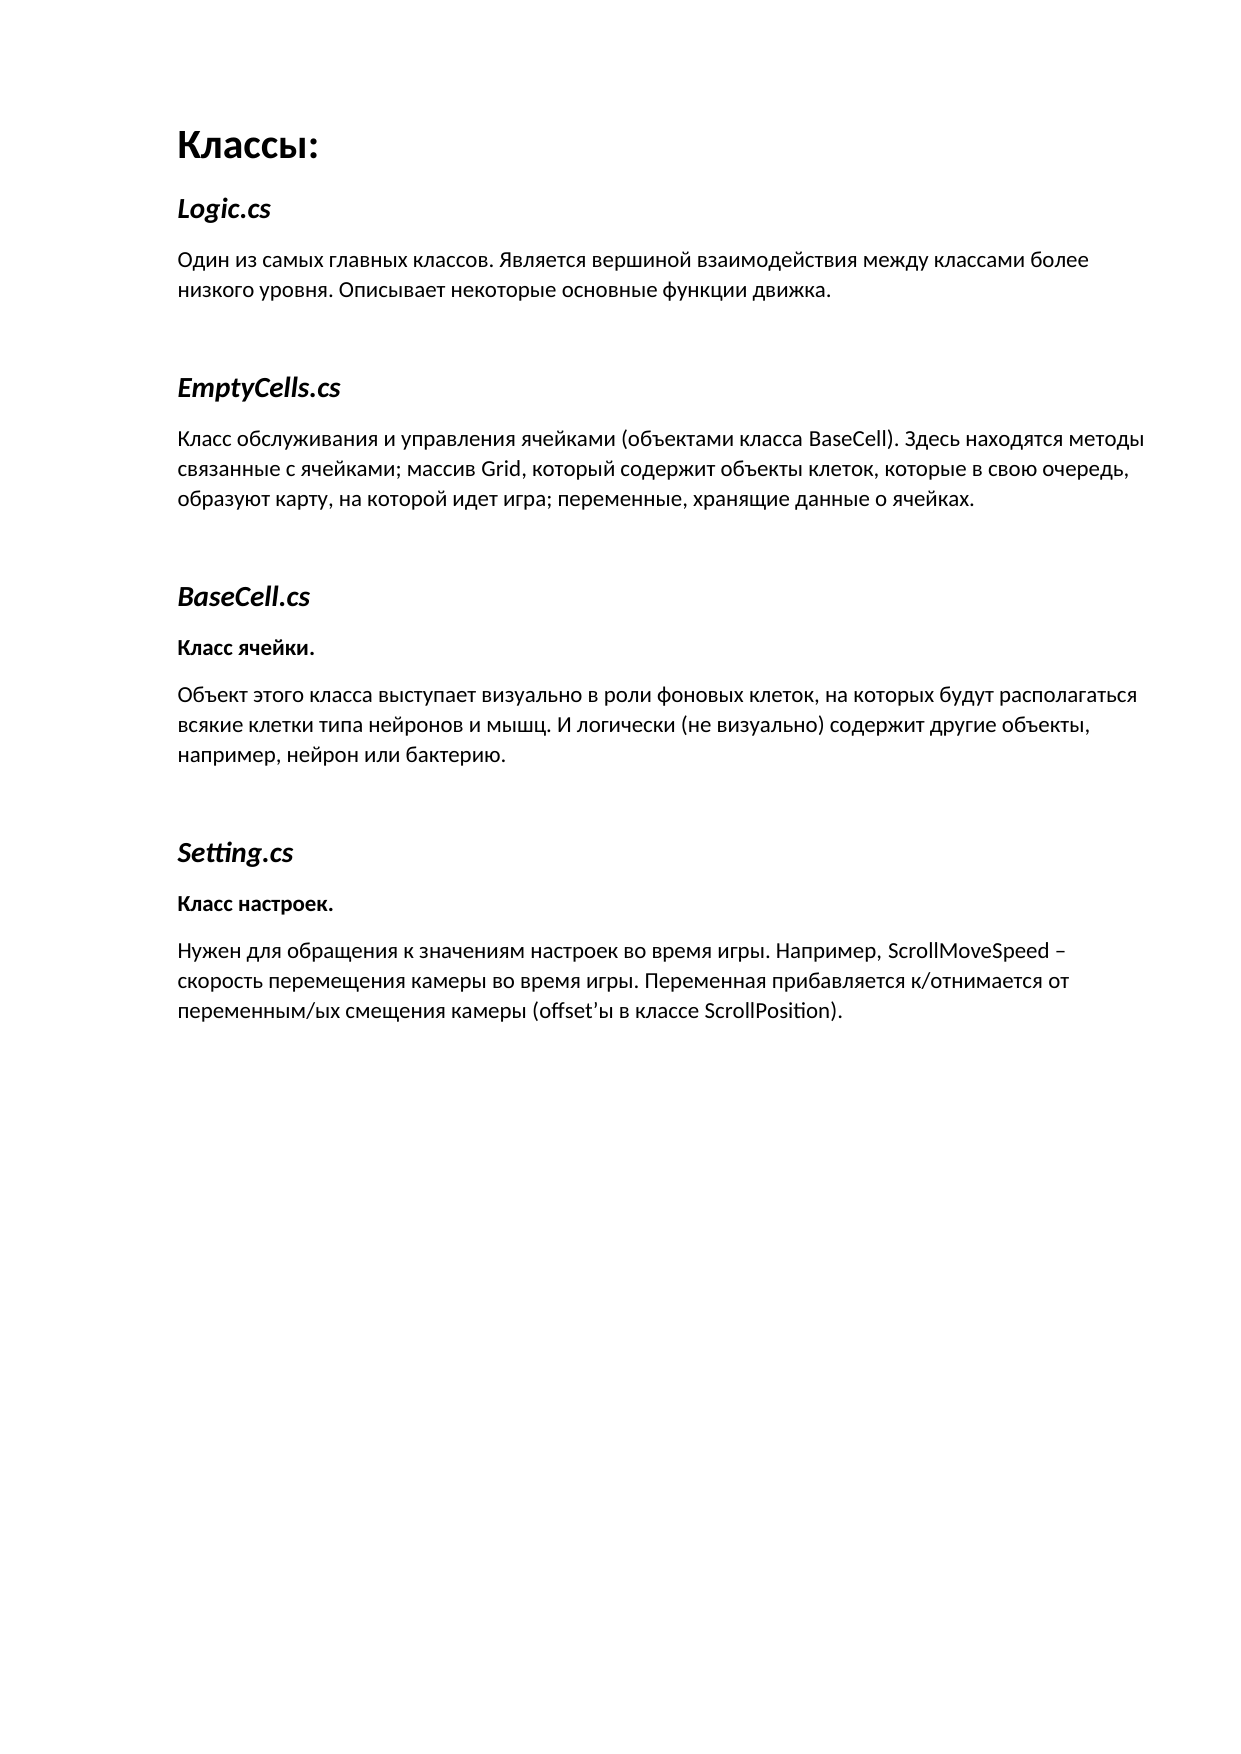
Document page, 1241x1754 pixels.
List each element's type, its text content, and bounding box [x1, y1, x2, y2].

text Setting.cs [177, 834, 1152, 870]
text Нужен для обращения к значениям настроек во время игры. Например, ScrollMoveSpeed – скорость перемещения камеры во время игры. Переменная прибавляется к/отнимается от переменным/ых смещения камеры (offset’ы в классе ScrollPosition). [177, 936, 1152, 1024]
text Класс обслуживания и управления ячейками (объектами класса BaseCell). Здесь находятся методы связанные с ячейками; массив Grid, который содержит объекты клеток, которые в свою очередь, образуют карту, на которой идет игра; переменные, хранящие данные о ячейках. [177, 424, 1152, 512]
text Классы: [177, 118, 1152, 169]
text Один из самых главных классов. Является вершиной взаимодействия между классами более низкого уровня. Описывает некоторые основные функции движка. [177, 245, 1152, 303]
text Класс настроек. [177, 889, 1152, 917]
text Объект этого класса выступает визуально в роли фоновых клеток, на которых будут располагаться всякие клетки типа нейронов и мышц. И логически (не визуально) содержит другие объекты, например, нейрон или бактерию. [177, 680, 1152, 768]
text EmptyCells.cs [177, 369, 1152, 404]
text Класс ячейки. [177, 633, 1152, 661]
text Logic.cs [177, 190, 1152, 225]
text BaseCell.cs [177, 578, 1152, 614]
